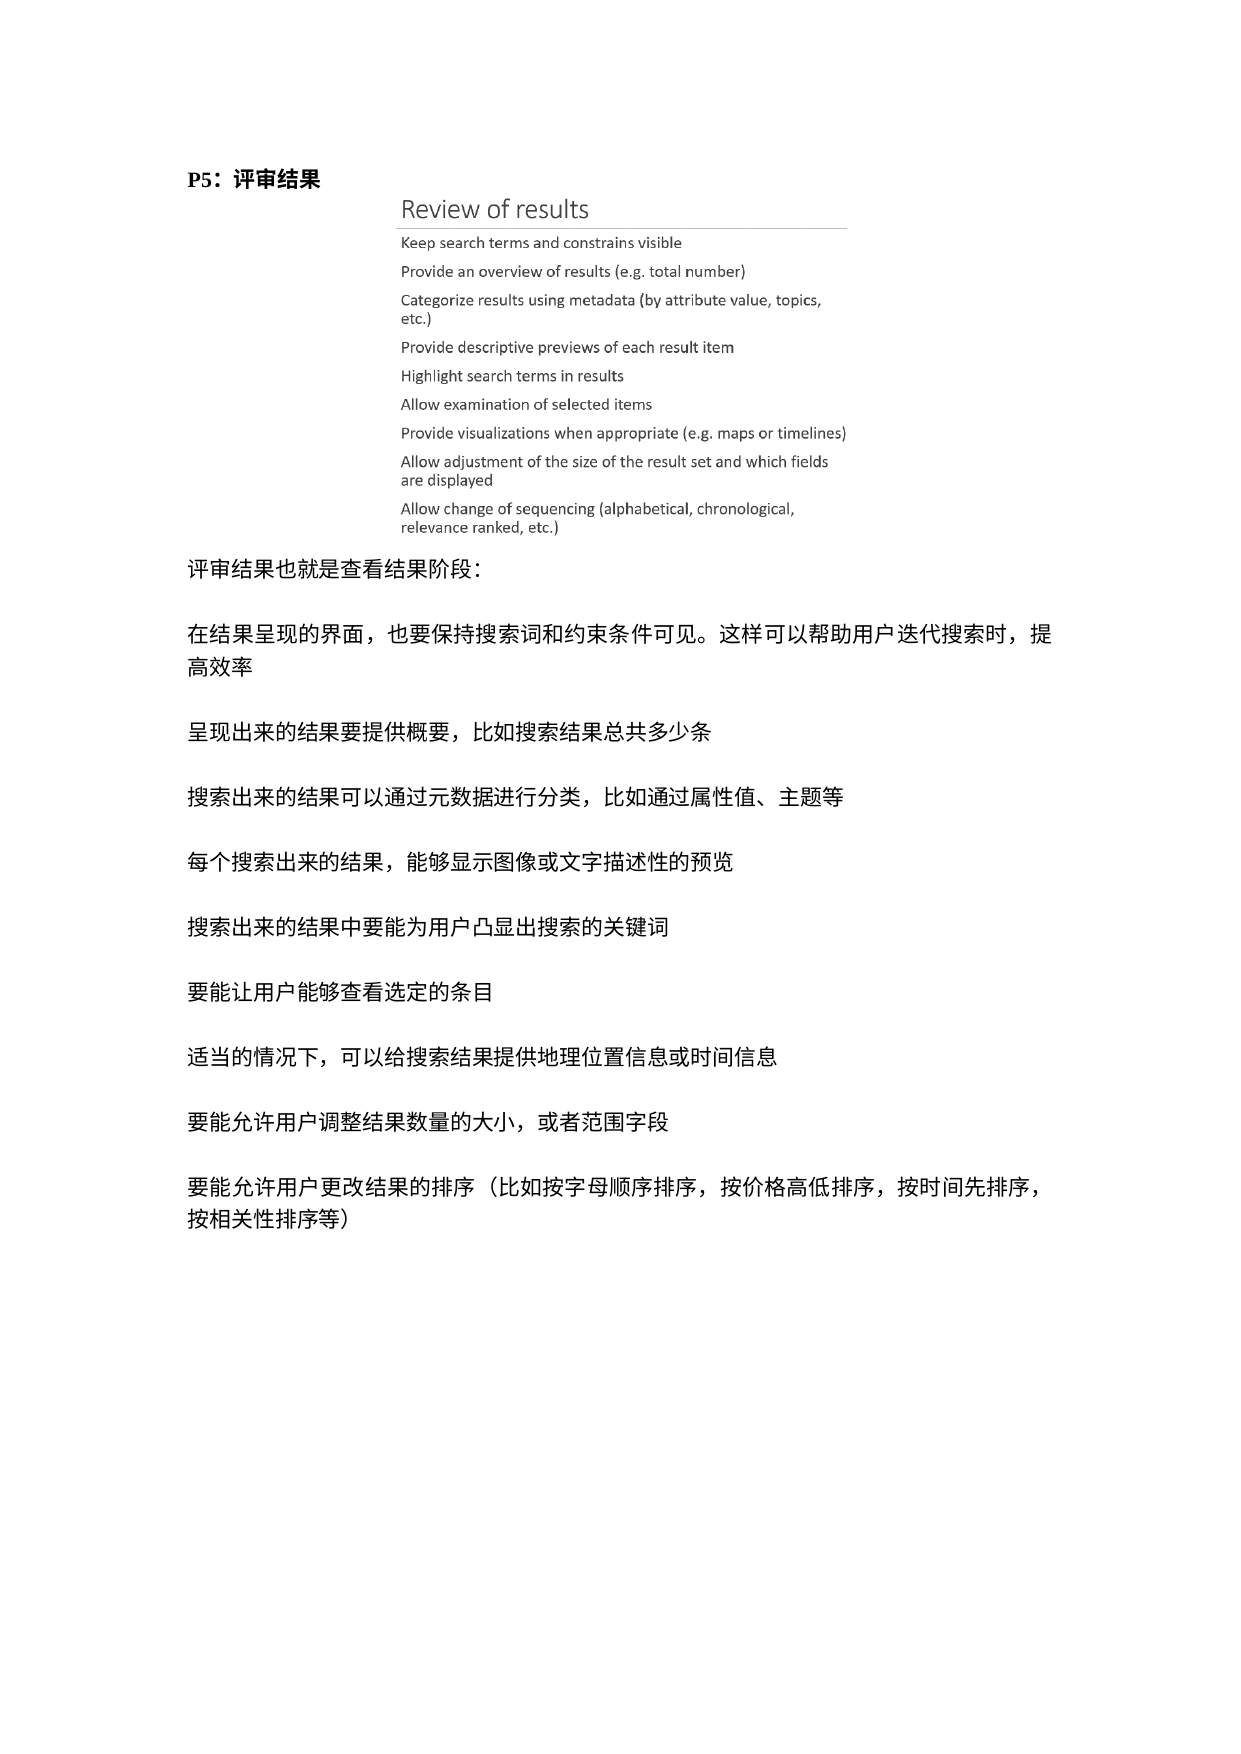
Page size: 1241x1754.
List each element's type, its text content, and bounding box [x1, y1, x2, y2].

text 呈现出来的结果要提供概要，比如搜索结果总共多少条 [187, 714, 1053, 747]
text 每个搜索出来的结果，能够显示图像或文字描述性的预览 [187, 844, 1053, 877]
text P5：评审结果 [187, 162, 1053, 194]
text 搜索出来的结果中要能为用户凸显出搜索的关键词 [187, 909, 1053, 942]
text 搜索出来的结果可以通过元数据进行分类，比如通过属性值、主题等 [187, 779, 1053, 812]
text 评审结果也就是查看结果阶段： [187, 552, 1053, 584]
picture [392, 194, 849, 538]
text 要能允许用户更改结果的排序（比如按字母顺序排序，按价格高低排序，按时间先排序，按相关性排序等） [187, 1169, 1053, 1234]
text 要能让用户能够查看选定的条目 [187, 974, 1053, 1007]
text 要能允许用户调整结果数量的大小，或者范围字段 [187, 1104, 1053, 1137]
text 在结果呈现的界面，也要保持搜索词和约束条件可见。这样可以帮助用户迭代搜索时，提高效率 [187, 617, 1053, 682]
text 适当的情况下，可以给搜索结果提供地理位置信息或时间信息 [187, 1039, 1053, 1072]
